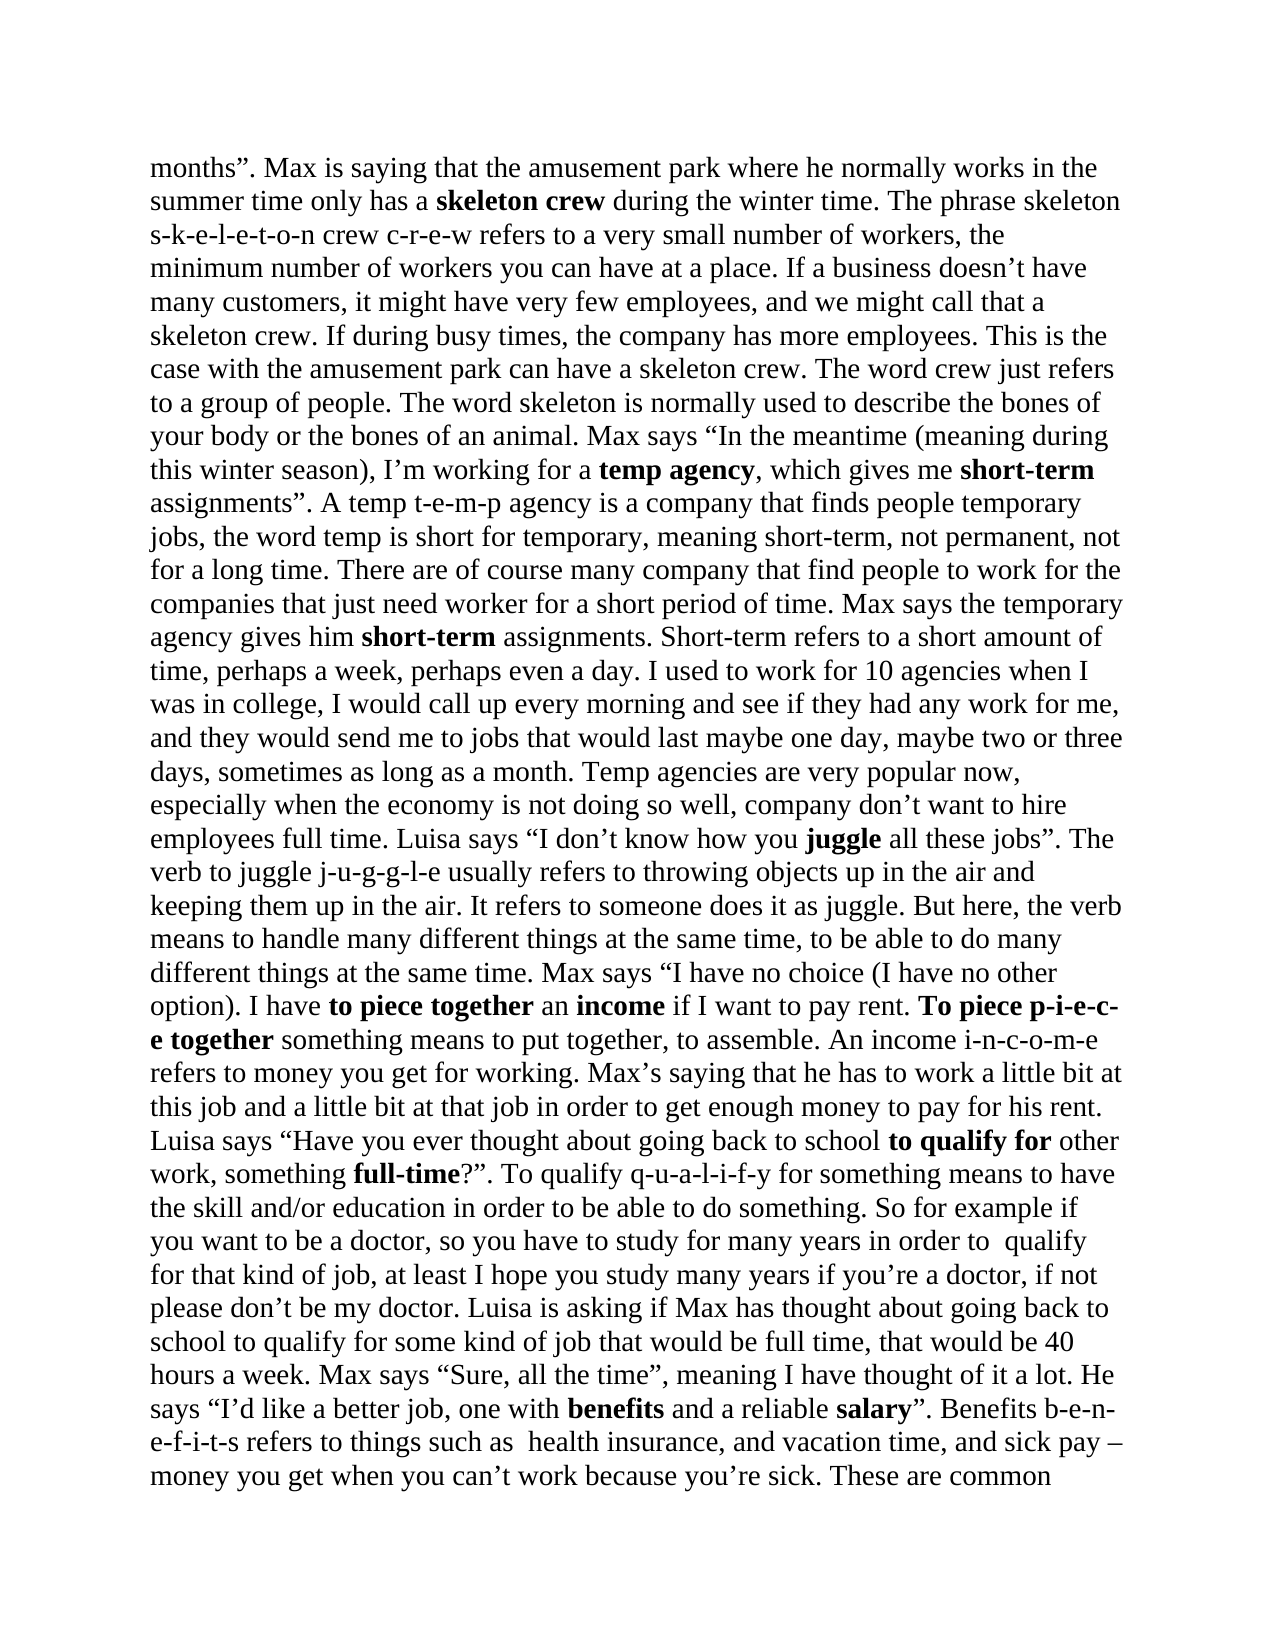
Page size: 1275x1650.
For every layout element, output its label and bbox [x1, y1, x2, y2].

text [150, 150, 1125, 1257]
text [150, 1257, 1125, 1492]
